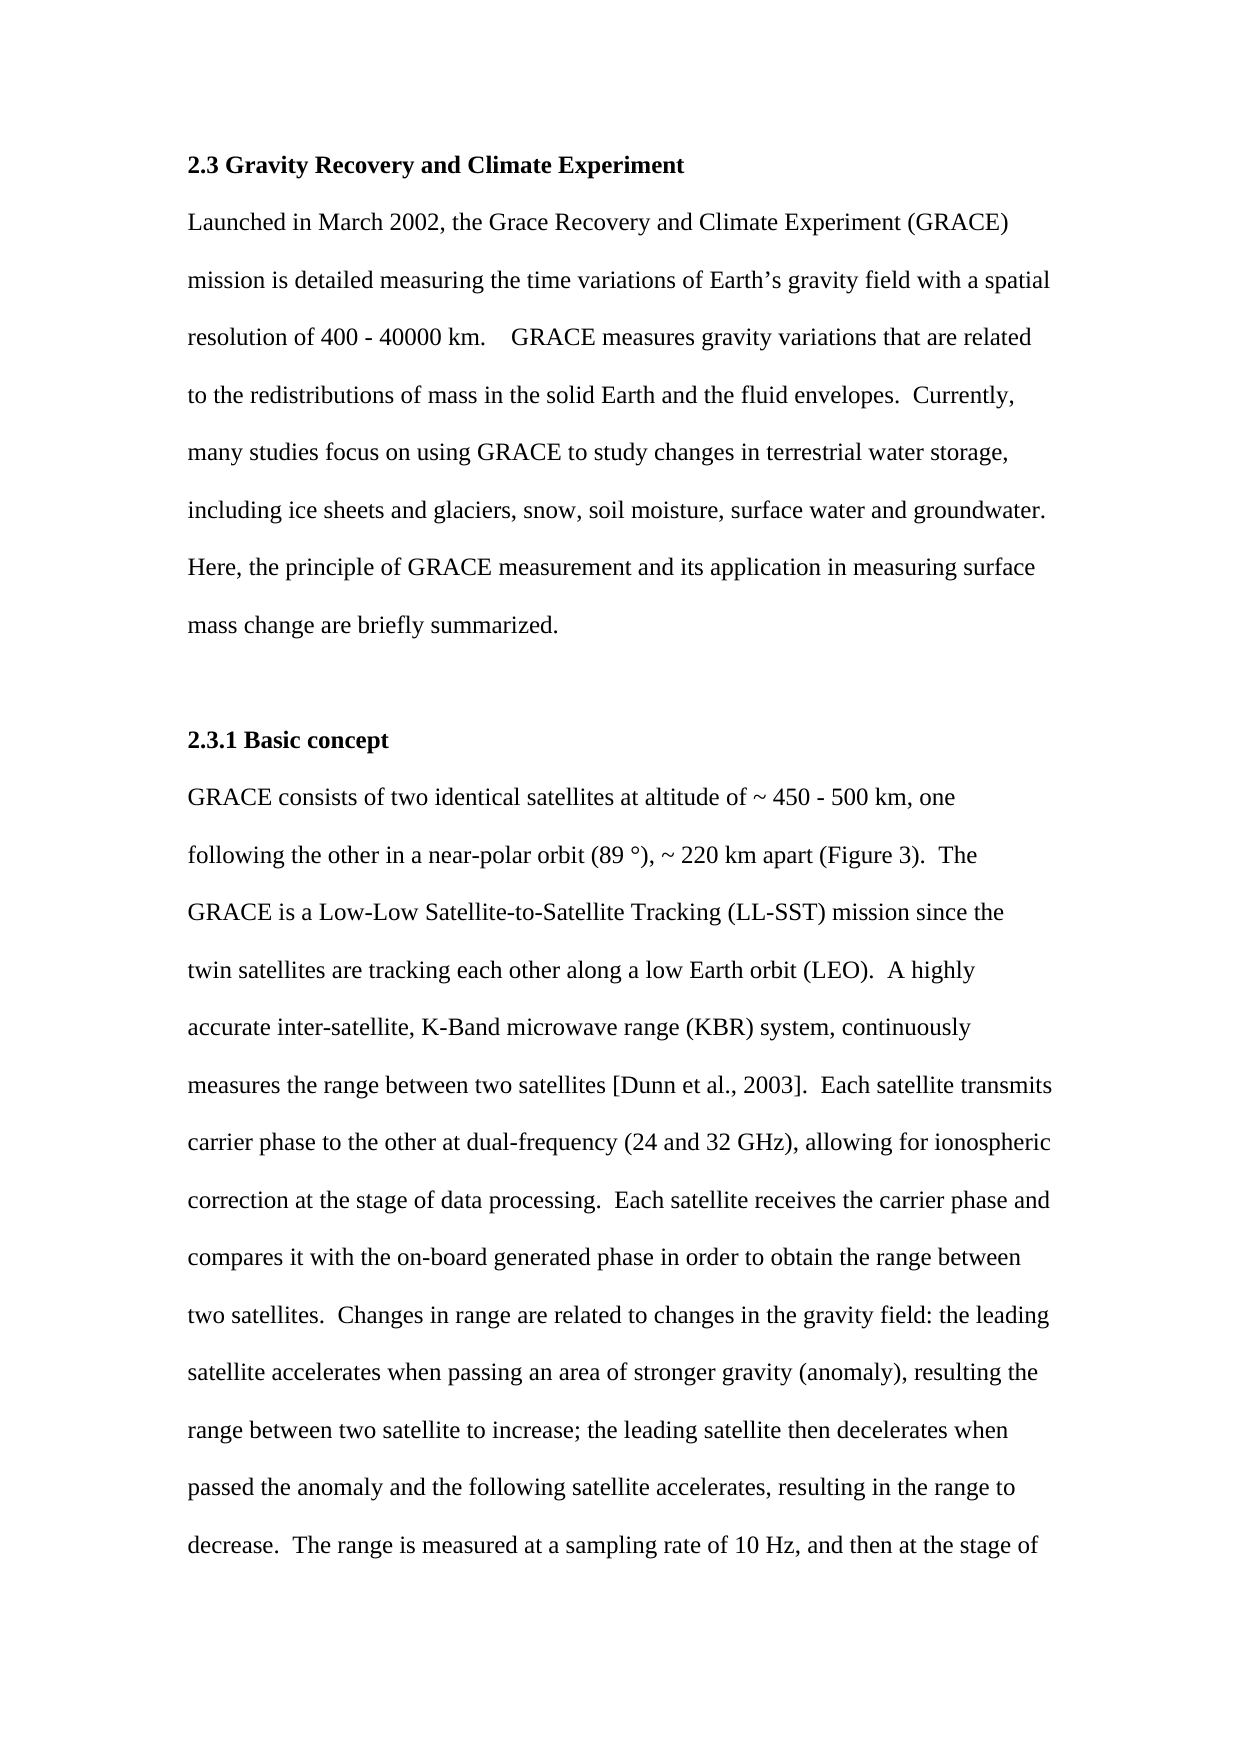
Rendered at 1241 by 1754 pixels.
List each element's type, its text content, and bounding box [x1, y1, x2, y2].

text 2.3.1 Basic concept [187, 725, 1053, 754]
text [187, 782, 1053, 1559]
text Launched in March 2002, the Grace Recovery and Climate Experiment (GRACE) mission is detailed measuring the time variations of Earth’s gravity field with a spatial resolution of 400 - 40000 km. GRACE measures gravity variations that are related to the redistributions of mass in the solid Earth and the fluid envelopes. Currently, many studies focus on using GRACE to study changes in terrestrial water storage, including ice sheets and glaciers, snow, soil moisture, surface water and groundwater. Here, the principle of GRACE measurement and its application in measuring surface mass change are briefly summarized. [187, 207, 1053, 639]
text 2.3 Gravity Recovery and Climate Experiment [187, 150, 1053, 179]
